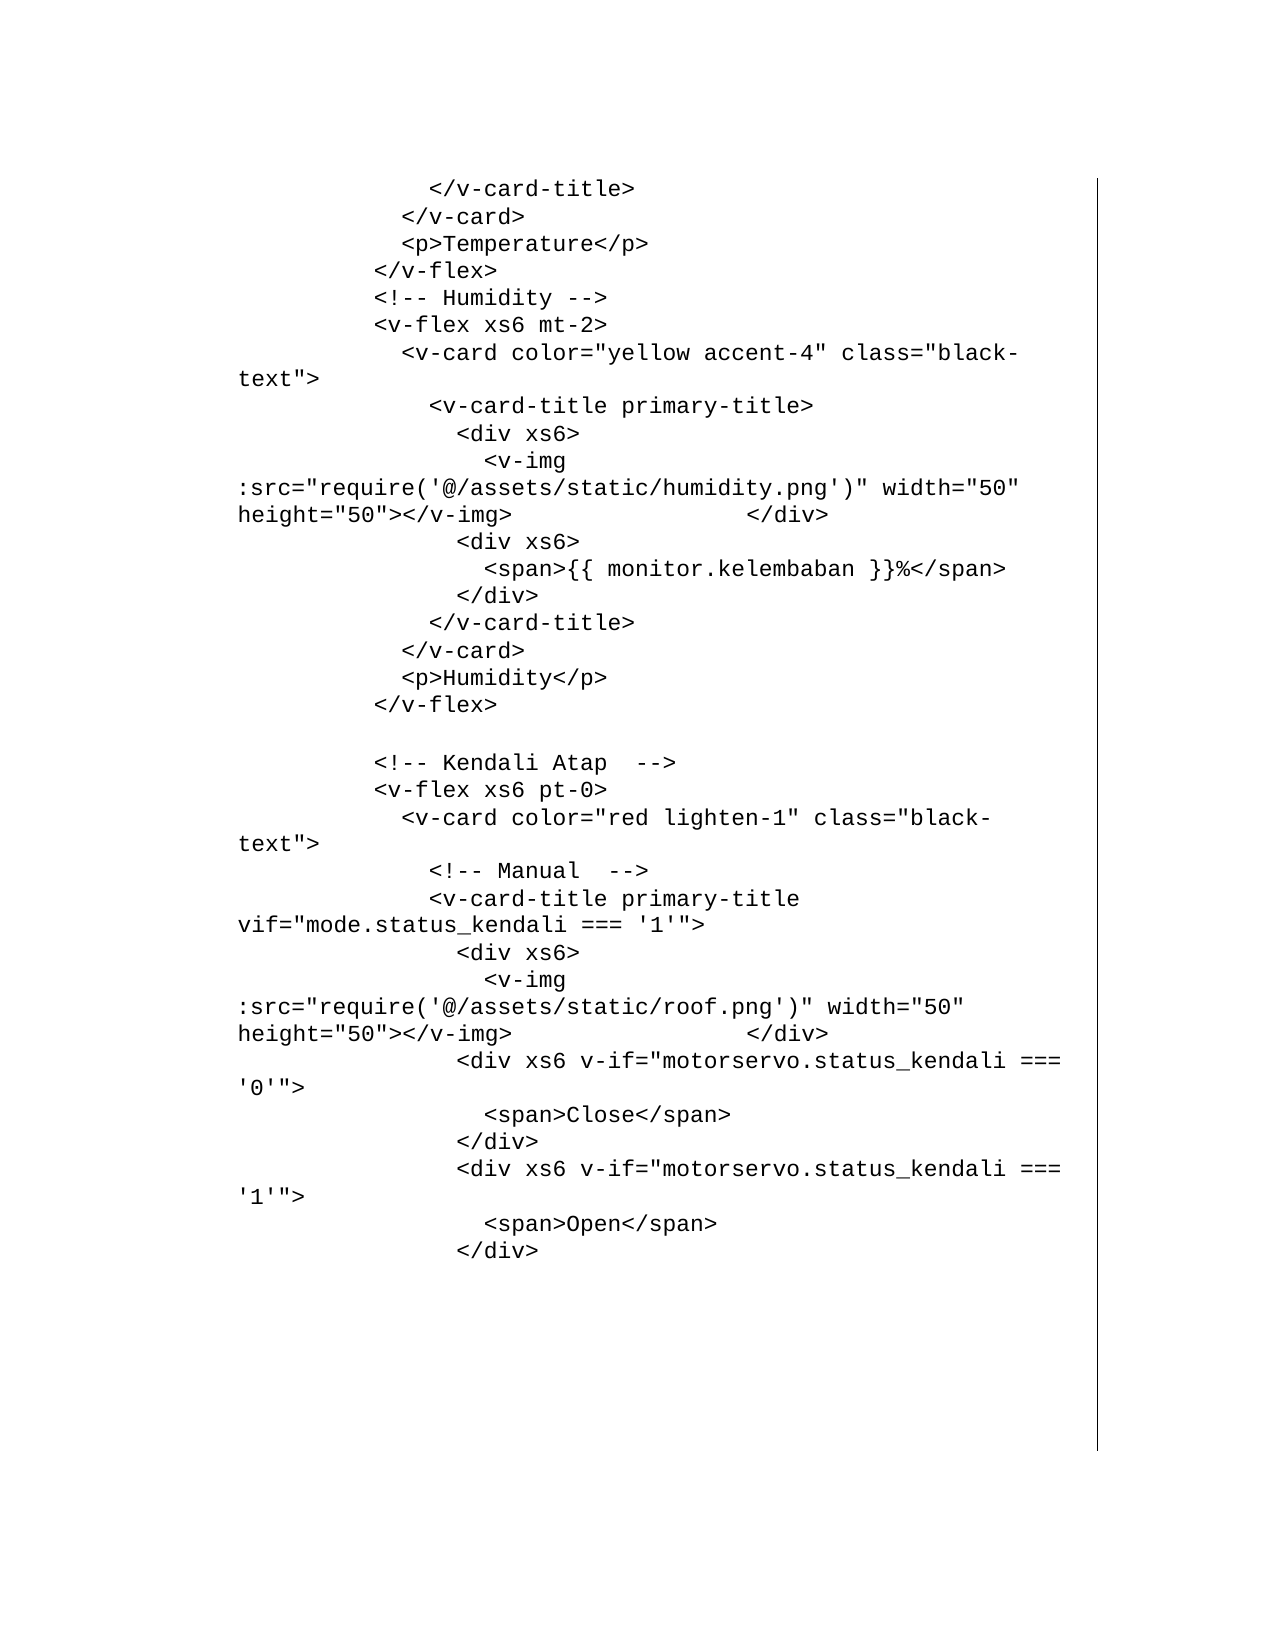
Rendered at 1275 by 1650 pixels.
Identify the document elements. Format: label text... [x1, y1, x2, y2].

text '1'"> [236, 1185, 1073, 1211]
text <v-card-title primary-title> [236, 395, 1073, 421]
text </div> [236, 584, 1073, 611]
text <v-flex xs6 pt-0> [236, 779, 1073, 805]
text </v-card> [236, 205, 1073, 231]
text <!-- Manual --> [236, 860, 1073, 886]
text <v-card color="yellow accent-4" class="black-text"> [236, 341, 1073, 393]
text </v-card> [236, 639, 1073, 665]
text <v-flex xs6 mt-2> [236, 314, 1073, 340]
text <div xs6 v-if="motorservo.status_kendali === [236, 1158, 1073, 1184]
text <!-- Kendali Atap --> [236, 752, 1073, 777]
text <div xs6> [236, 941, 1073, 967]
text </v-flex> [236, 259, 1073, 285]
text <div xs6 v-if="motorservo.status_kendali === [236, 1049, 1073, 1075]
text <v-img [236, 449, 1073, 475]
text <div xs6> [236, 530, 1073, 556]
text </v-flex> [236, 693, 1073, 719]
text <span>Close</span> [236, 1103, 1073, 1129]
text <span>{{ monitor.kelembaban }}%</span> [236, 557, 1073, 583]
text <v-card color="red lighten-1" class="black-text"> [236, 806, 1073, 858]
text </v-card-title> [236, 612, 1073, 638]
text <v-img [236, 968, 1073, 994]
text <v-card-title primary-title vif="mode.status_kendali === '1'"> [236, 887, 1073, 939]
text <!-- Humidity --> [236, 287, 1073, 312]
text :src="require('@/assets/static/humidity.png')" width="50" height="50"></v-img> </div> [236, 476, 1032, 529]
text </div> [236, 1239, 1073, 1265]
text <div xs6> [236, 422, 1073, 448]
text <p>Temperature</p> [236, 232, 1073, 258]
text <p>Humidity</p> [236, 666, 1073, 692]
text :src="require('@/assets/static/roof.png')" width="50" height="50"></v-img> </div> [236, 995, 977, 1048]
text '0'"> [236, 1076, 1073, 1102]
text </div> [236, 1131, 1073, 1157]
text </v-card-title> [236, 178, 1073, 204]
text <span>Open</span> [236, 1212, 1073, 1238]
